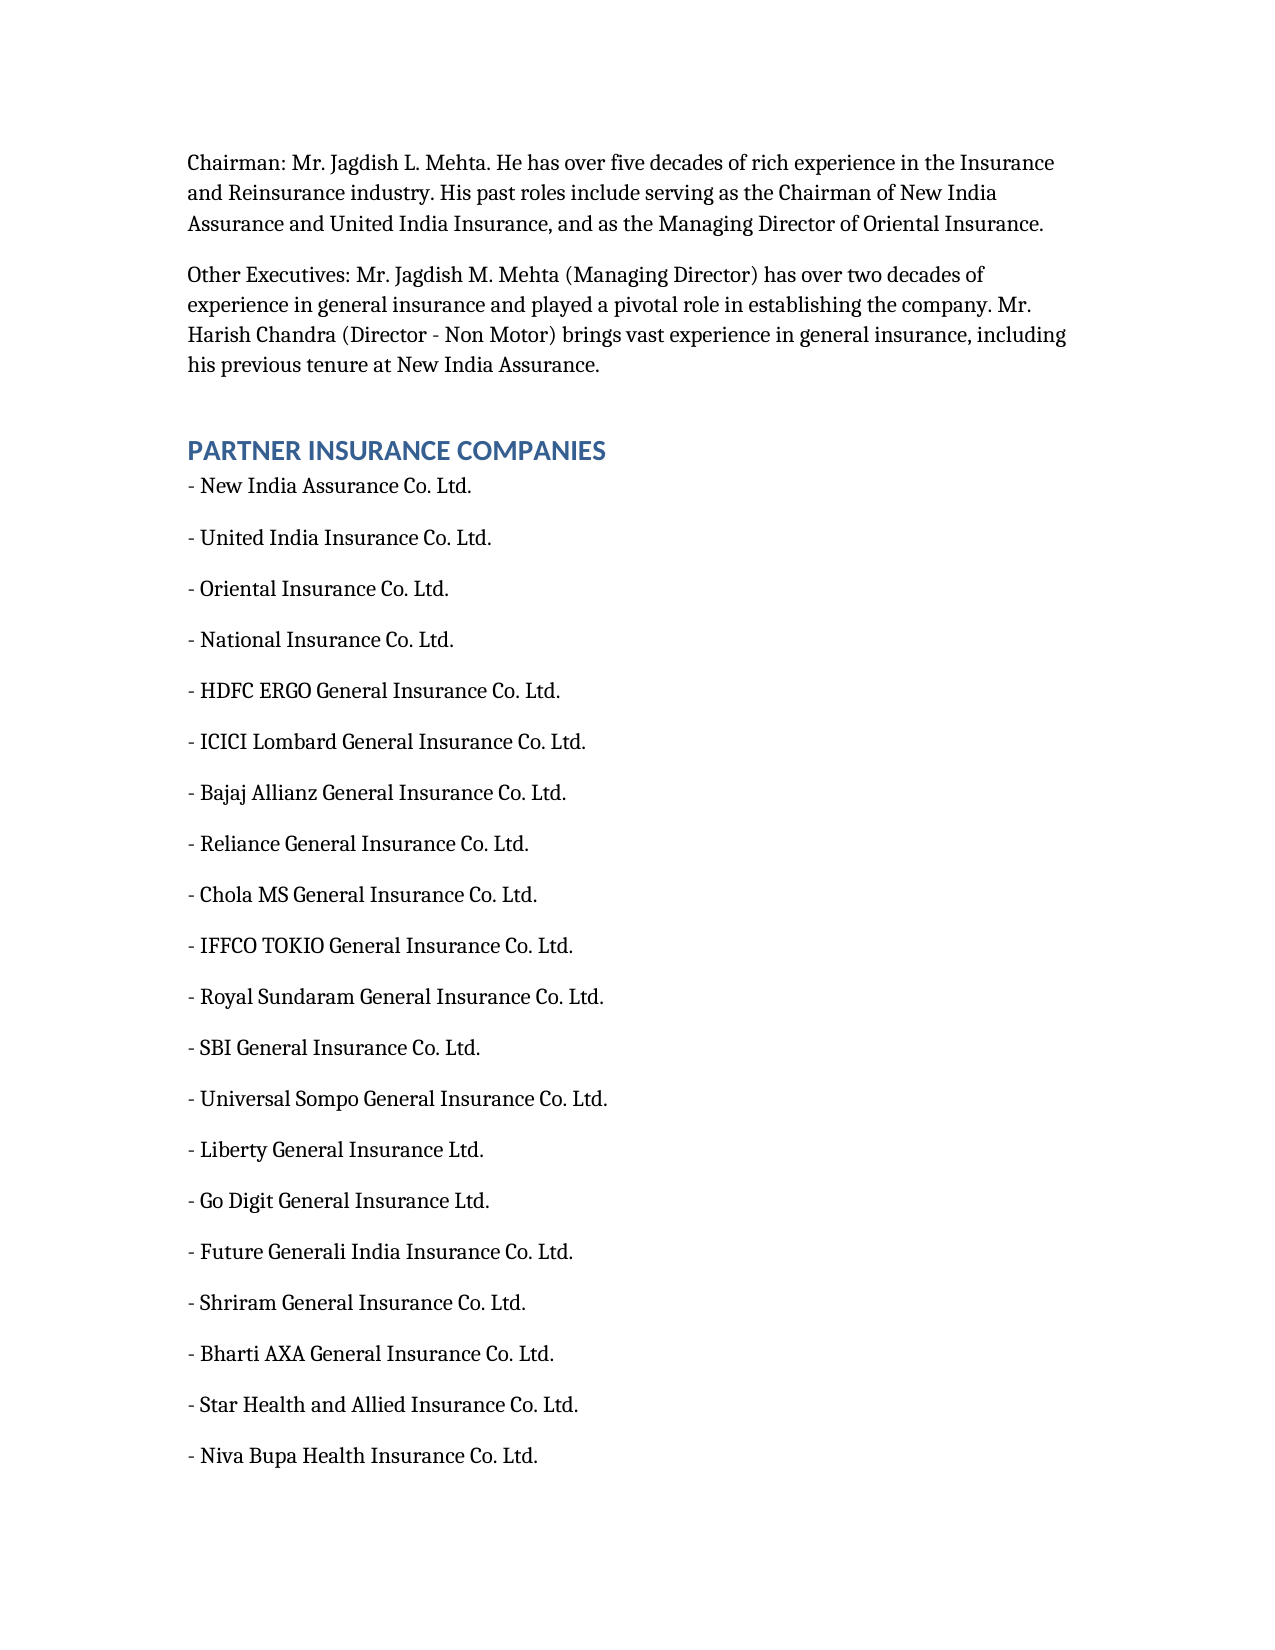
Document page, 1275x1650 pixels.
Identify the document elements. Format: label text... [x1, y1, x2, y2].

text - Universal Sompo General Insurance Co. Ltd. [187, 1086, 1087, 1112]
text - United India Insurance Co. Ltd. [187, 524, 1087, 551]
text - IFFCO TOKIO General Insurance Co. Ltd. [187, 933, 1087, 959]
text - Bajaj Allianz General Insurance Co. Ltd. [187, 779, 1087, 806]
text - Royal Sundaram General Insurance Co. Ltd. [187, 984, 1087, 1010]
text Chairman: Mr. Jagdish L. Mehta. He has over five decades of rich experience in the Insurance and Reinsurance industry. His past roles include serving as the Chairman of New India Assurance and United India Insurance, and as the Managing Director of Oriental Insurance. [187, 150, 1087, 237]
text - Oriental Insurance Co. Ltd. [187, 575, 1087, 602]
text - Chola MS General Insurance Co. Ltd. [187, 882, 1087, 908]
text - Shriram General Insurance Co. Ltd. [187, 1290, 1087, 1316]
text Other Executives: Mr. Jagdish M. Mehta (Managing Director) has over two decades of experience in general insurance and played a pivotal role in establishing the company. Mr. Harish Chandra (Director - Non Motor) brings vast experience in general insurance, including his previous tenure at New India Assurance. [187, 261, 1087, 378]
text - SBI General Insurance Co. Ltd. [187, 1035, 1087, 1061]
text - ICICI Lombard General Insurance Co. Ltd. [187, 728, 1087, 755]
text - National Insurance Co. Ltd. [187, 626, 1087, 653]
text - HDFC ERGO General Insurance Co. Ltd. [187, 677, 1087, 704]
text - Bharti AXA General Insurance Co. Ltd. [187, 1341, 1087, 1367]
text - Liberty General Insurance Ltd. [187, 1137, 1087, 1163]
text - Future Generali India Insurance Co. Ltd. [187, 1239, 1087, 1265]
text - Niva Bupa Health Insurance Co. Ltd. [187, 1443, 1087, 1469]
subtitle PARTNER INSURANCE COMPANIES [187, 432, 1087, 468]
text - Go Digit General Insurance Ltd. [187, 1188, 1087, 1214]
text - Star Health and Allied Insurance Co. Ltd. [187, 1392, 1087, 1418]
text - Reliance General Insurance Co. Ltd. [187, 831, 1087, 857]
text - New India Assurance Co. Ltd. [187, 473, 1087, 499]
